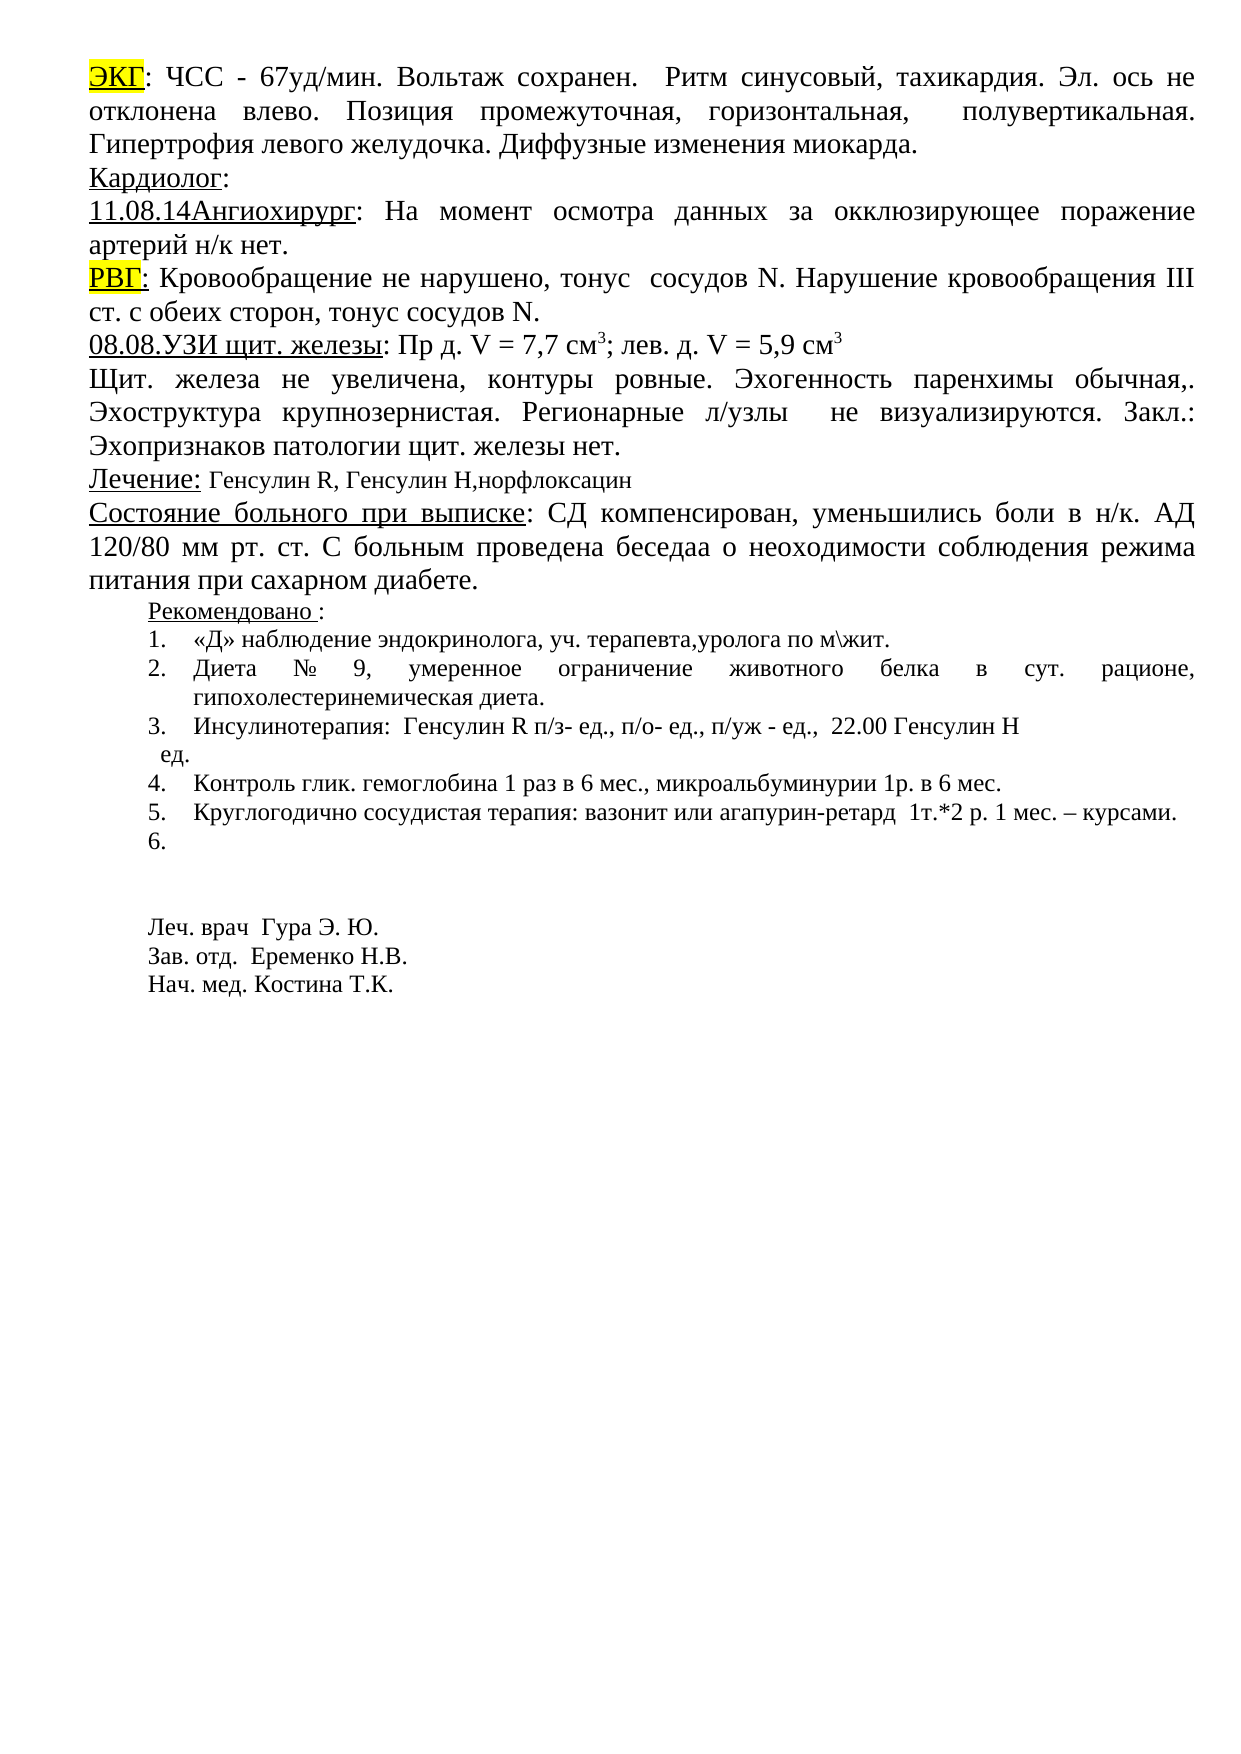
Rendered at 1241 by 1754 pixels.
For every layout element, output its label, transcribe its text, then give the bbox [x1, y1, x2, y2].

text ед. [148, 739, 1196, 768]
list Инсулинотерапия: Генсулин R п/з- ед., п/о- ед., п/уж - ед., 22.00 Генсулин Н [148, 711, 1196, 739]
text РВГ: Кровообращение не нарушено, тонус сосудов N. Нарушение кровообращения III ст. с обеих сторон, тонус сосудов N. [89, 260, 1196, 327]
text Нач. мед. Костина Т.К. [148, 969, 1196, 998]
list Круглогодично сосудистая терапия: вазонит или агапурин-ретард 1т.*2 р. 1 мес. – курсами. [148, 797, 1196, 826]
subtitle Леч. врач Гура Э. Ю. [148, 912, 1196, 941]
list Диета № 9, умеренное ограничение животного белка в сут. рационе, гипохолестеринемическая диета. [148, 653, 1196, 711]
text Кардиолог: [89, 160, 1196, 193]
text 11.08.14Ангиохирург: На момент осмотра данных за окклюзирующее поражение артерий н/к нет. [89, 193, 1196, 260]
text Состояние больного при выписке: СД компенсирован, уменьшились боли в н/к. АД 120/80 мм рт. ст. С больным проведена беседаа о неоходимости соблюдения режима питания при сахарном диабете. [89, 495, 1196, 596]
list «Д» наблюдение эндокринолога, уч. терапевта,уролога по м\жит. [148, 624, 1196, 653]
text ЭКГ: ЧСС - 67уд/мин. Вольтаж сохранен. Ритм синусовый, тахикардия. Эл. ось не отклонена влево. Позиция промежуточная, горизонтальная, полувертикальная. Гипертрофия левого желудочка. Диффузные изменения миокарда. [89, 59, 1196, 160]
text Зав. отд. Еременко Н.В. [148, 941, 1196, 969]
text Рекомендовано : [148, 596, 1196, 624]
text Лечение: Генсулин R, Генсулин Н,норфлоксацин [89, 462, 1196, 495]
text Щит. железа не увеличена, контуры ровные. Эхогенность паренхимы обычная,. Эхоструктура крупнозернистая. Регионарные л/узлы не визуализируются. Закл.: Эхопризнаков патологии щит. железы нет. [89, 361, 1196, 462]
text 08.08.УЗИ щит. железы: Пр д. V = 7,7 см3; лев. д. V = 5,9 см3 [89, 327, 1196, 361]
list Контроль глик. гемоглобина 1 раз в 6 мес., микроальбуминурии 1р. в 6 мес. [148, 768, 1196, 797]
